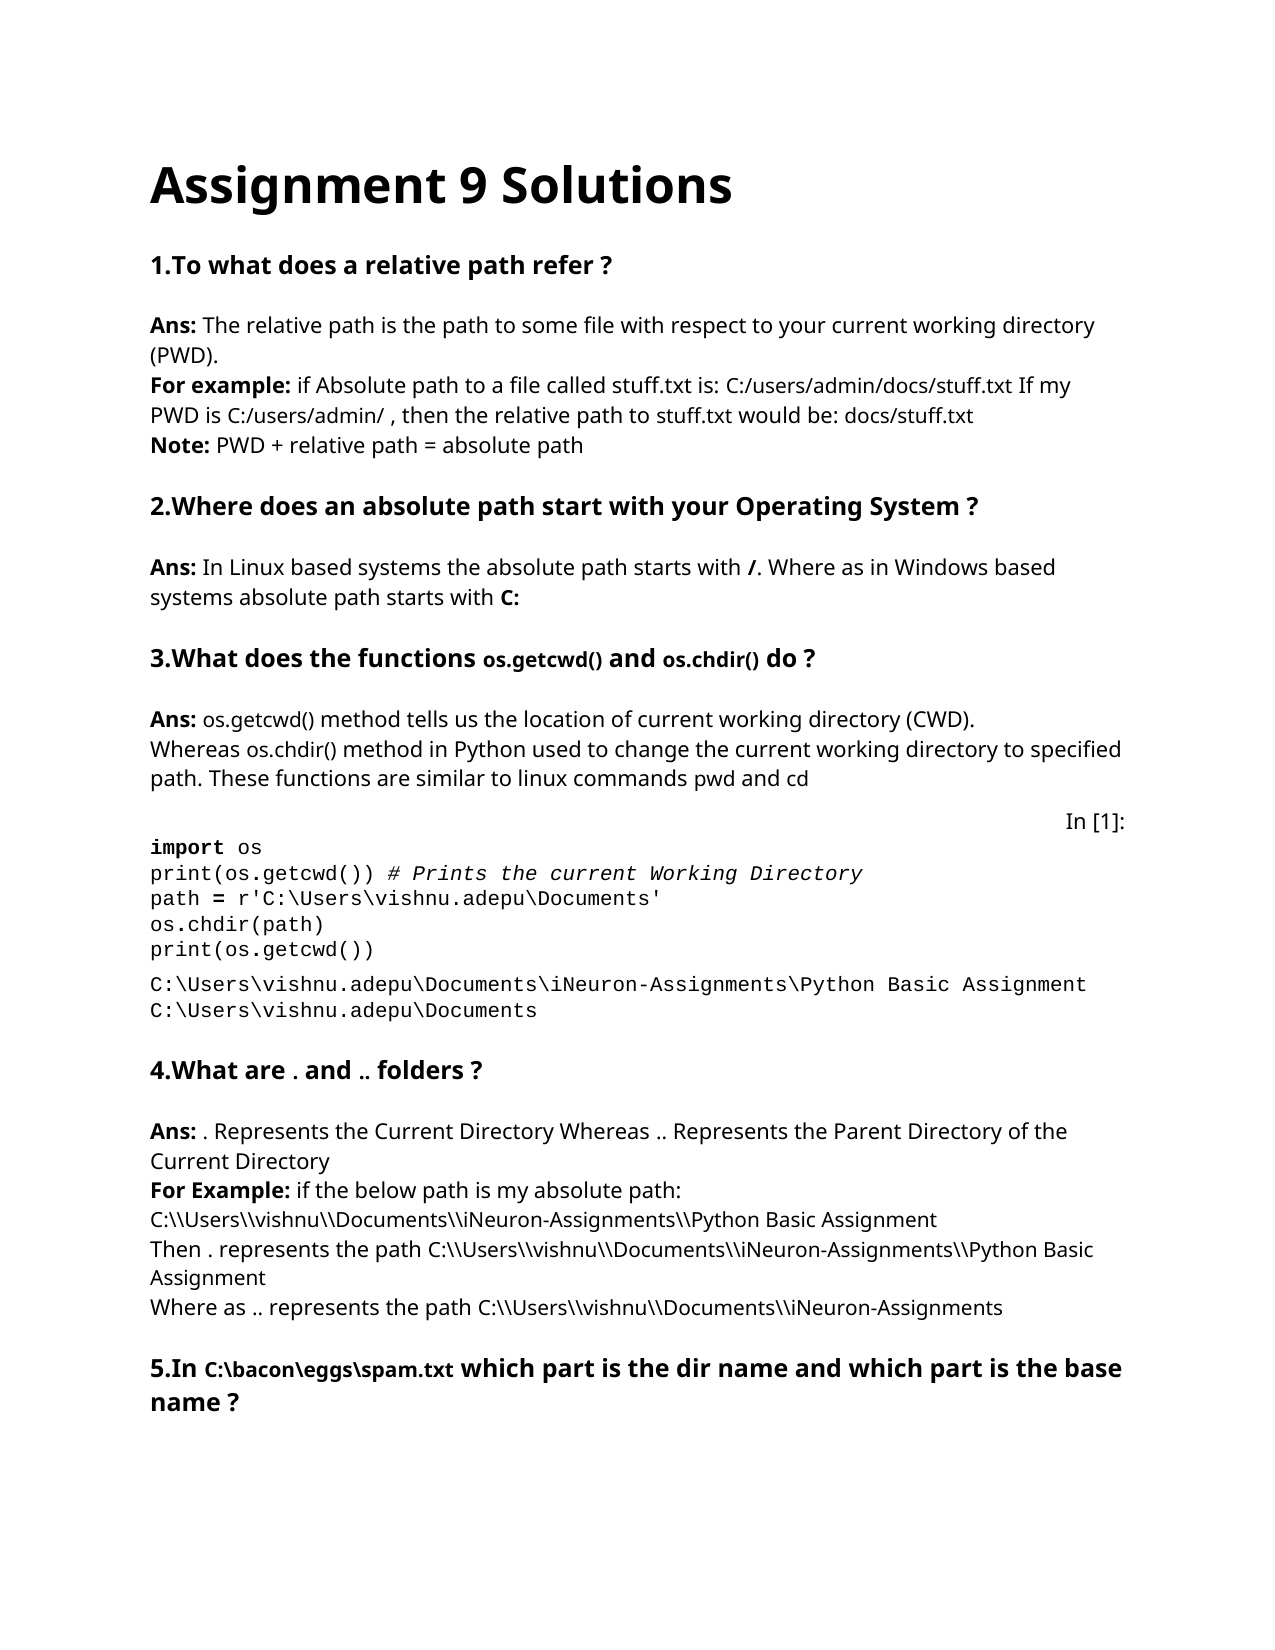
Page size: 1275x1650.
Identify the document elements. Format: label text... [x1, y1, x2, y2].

text Assignment 9 Solutions [150, 150, 1125, 218]
text 4.What are . and .. folders ? [150, 1053, 1125, 1087]
text Ans: The relative path is the path to some file with respect to your current working directory (PWD). For example: if Absolute path to a file called stuff.txt is: C:/users/admin/docs/stuff.txt If my PWD is C:/users/admin/ , then the relative path to stuff.txt would be: docs/stuff.txt Note: PWD + relative path = absolute path [150, 311, 1125, 459]
text Ans: . Represents the Current Directory Whereas .. Represents the Parent Directory of the Current Directory For Example: if the below path is my absolute path: C:\\Users\\vishnu\\Documents\\iNeuron-Assignments\\Python Basic Assignment Then . represents the path C:\\Users\\vishnu\\Documents\\iNeuron-Assignments\\Python Basic Assignment Where as .. represents the path C:\\Users\\vishnu\\Documents\\iNeuron-Assignments [150, 1116, 1125, 1322]
text print(os.getcwd()) # Prints the current Working Directory [150, 861, 1125, 886]
text C:\Users\vishnu.adepu\Documents [150, 998, 1125, 1023]
text 5.In C:\bacon\eggs\spam.txt which part is the dir name and which part is the base name ? [150, 1351, 1125, 1419]
text 3.What does the functions os.getcwd() and os.chdir() do ? [150, 641, 1125, 675]
text os.chdir(path) [150, 912, 1125, 937]
text path = r'C:\Users\vishnu.adepu\Documents' [150, 886, 1125, 912]
text 2.Where does an absolute path start with your Operating System ? [150, 489, 1125, 523]
text In [1]: [150, 806, 1125, 836]
text Ans: In Linux based systems the absolute path starts with /. Where as in Windows based systems absolute path starts with C: [150, 552, 1125, 611]
text Ans: os.getcwd() method tells us the location of current working directory (CWD). Whereas os.chdir() method in Python used to change the current working directory to specified path. These functions are similar to linux commands pwd and cd [150, 704, 1125, 793]
text 1.To what does a relative path refer ? [150, 247, 1125, 281]
text C:\Users\vishnu.adepu\Documents\iNeuron-Assignments\Python Basic Assignment [150, 973, 1125, 998]
text import os [150, 836, 1125, 861]
text print(os.getcwd()) [150, 937, 1125, 963]
